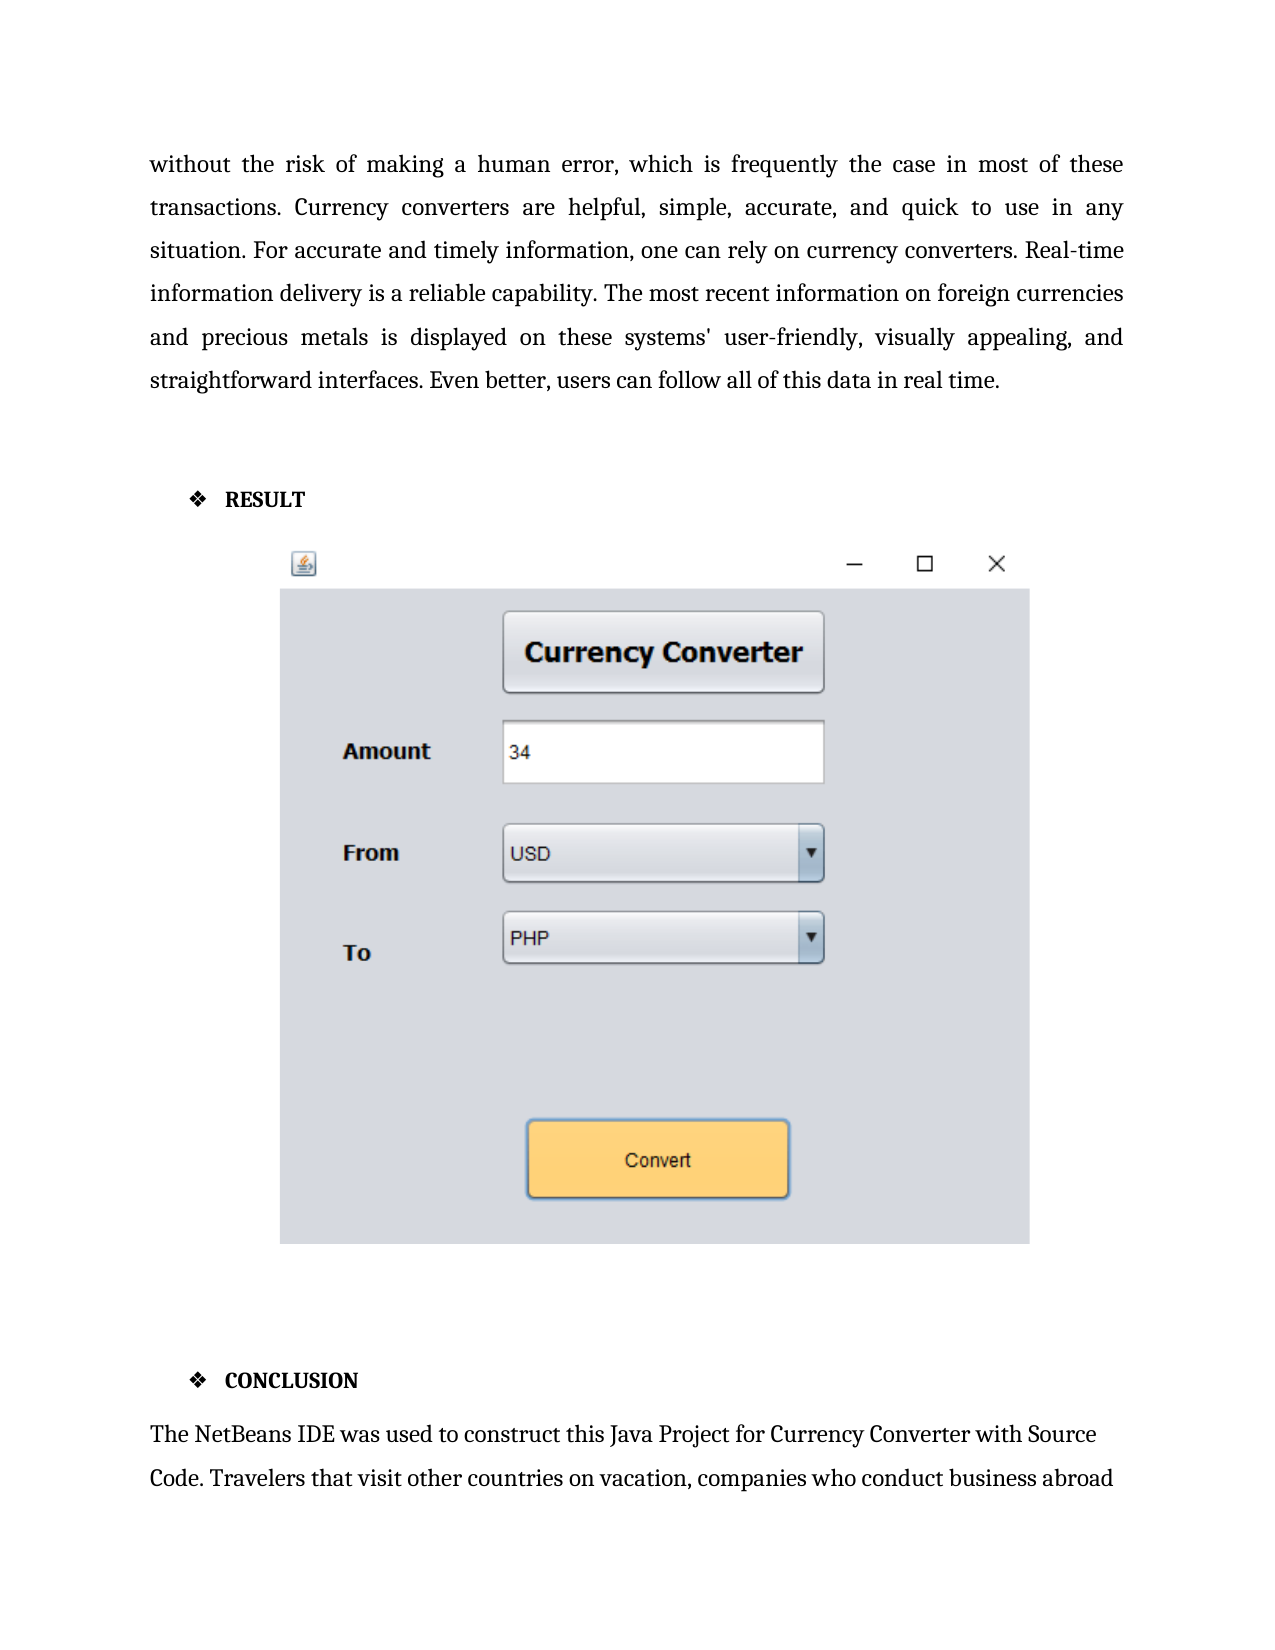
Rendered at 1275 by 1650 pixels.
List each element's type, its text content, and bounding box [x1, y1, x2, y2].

picture [279, 542, 1030, 1244]
list CONCLUSION [187, 1368, 1125, 1394]
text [150, 150, 1125, 394]
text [150, 1420, 1125, 1492]
list RESULT [187, 487, 1125, 513]
